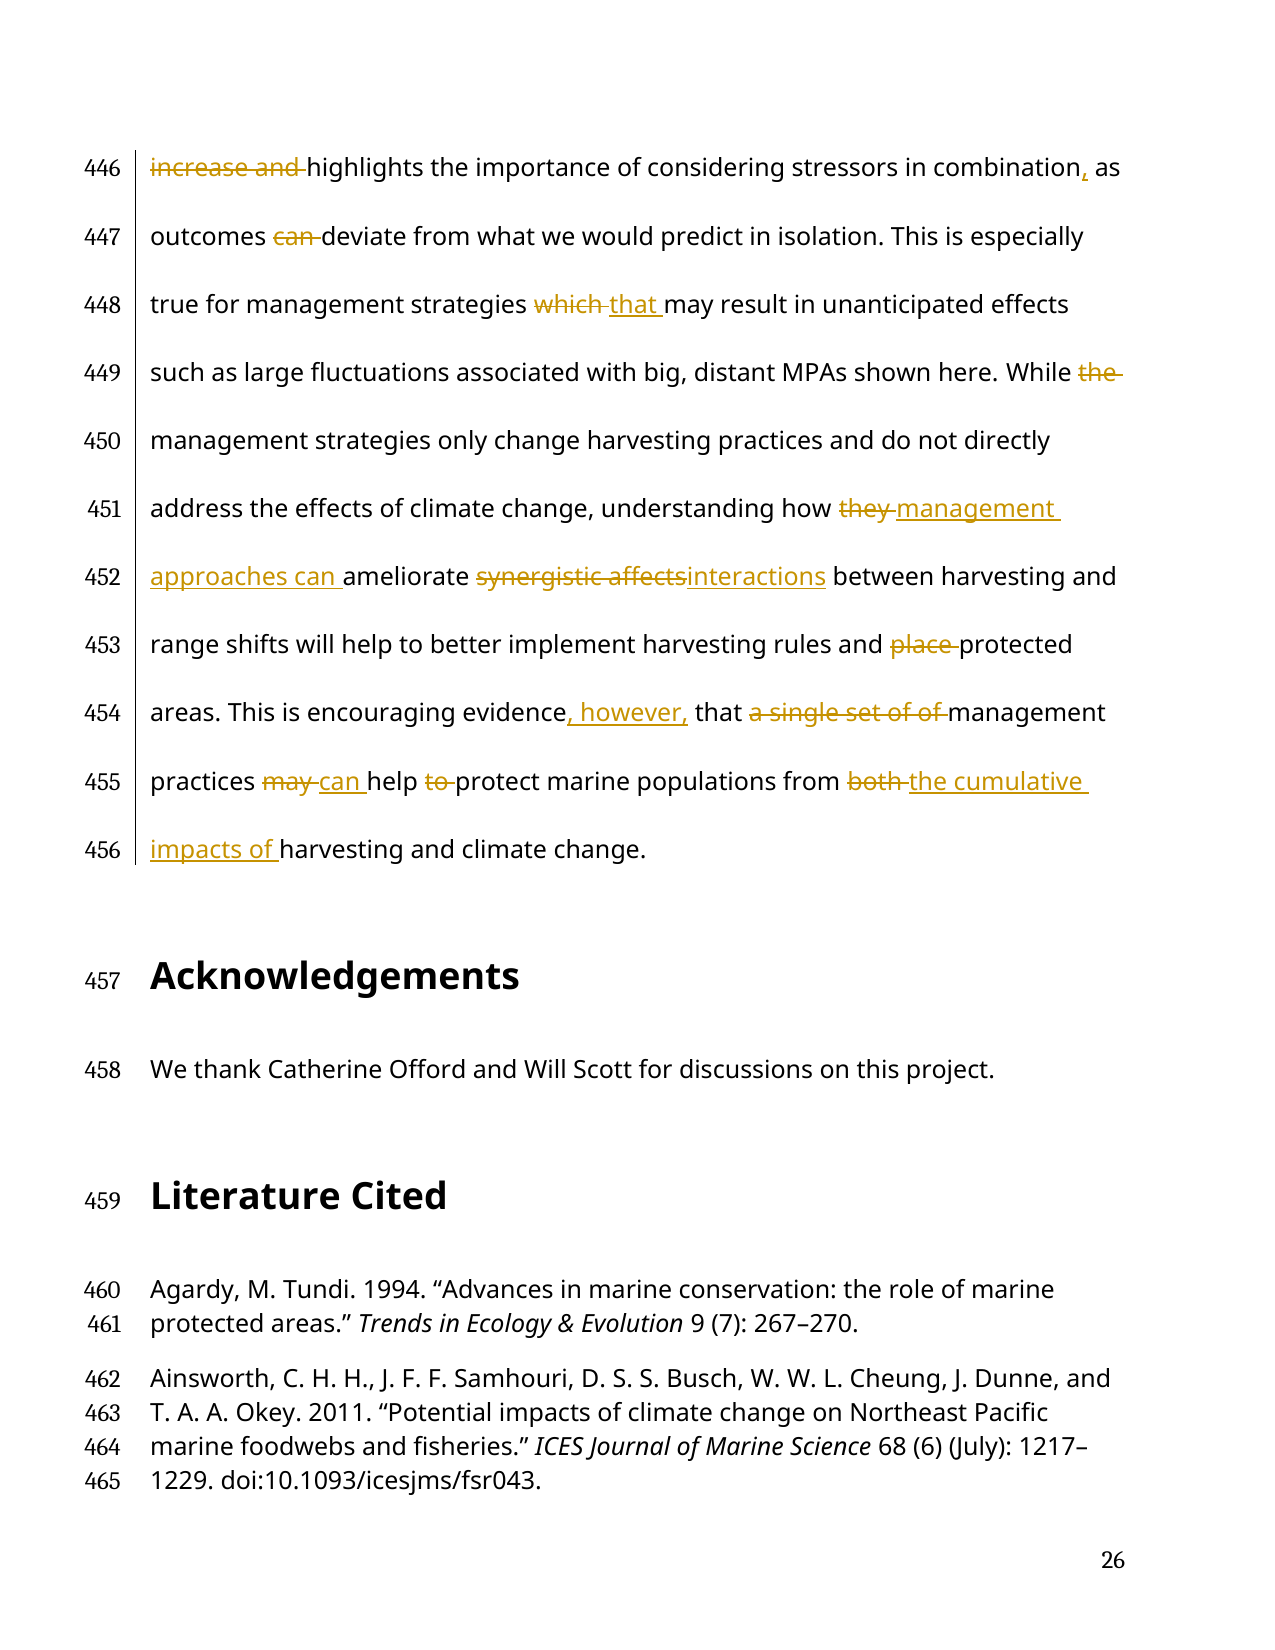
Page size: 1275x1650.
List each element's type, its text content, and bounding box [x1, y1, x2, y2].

text Agardy, M. Tundi. 1994. “Advances in marine conservation: the role of marine protected areas.” Trends in Ecology & Evolution 9 (7): 267–270. [150, 1272, 1125, 1340]
subtitle Literature Cited [150, 1169, 1125, 1221]
subtitle Acknowledgements [150, 949, 1125, 1000]
text We thank Catherine Offord and Will Scott for discussions on this project. [150, 1051, 1125, 1086]
text Ainsworth, C. H. H., J. F. F. Samhouri, D. S. S. Busch, W. W. L. Cheung, J. Dunne, and T. A. A. Okey. 2011. “Potential impacts of climate change on Northeast Pacific marine foodwebs and fisheries.” ICES Journal of Marine Science 68 (6) (July): 1217–1229. doi:10.1093/icesjms/fsr043. [150, 1361, 1125, 1497]
